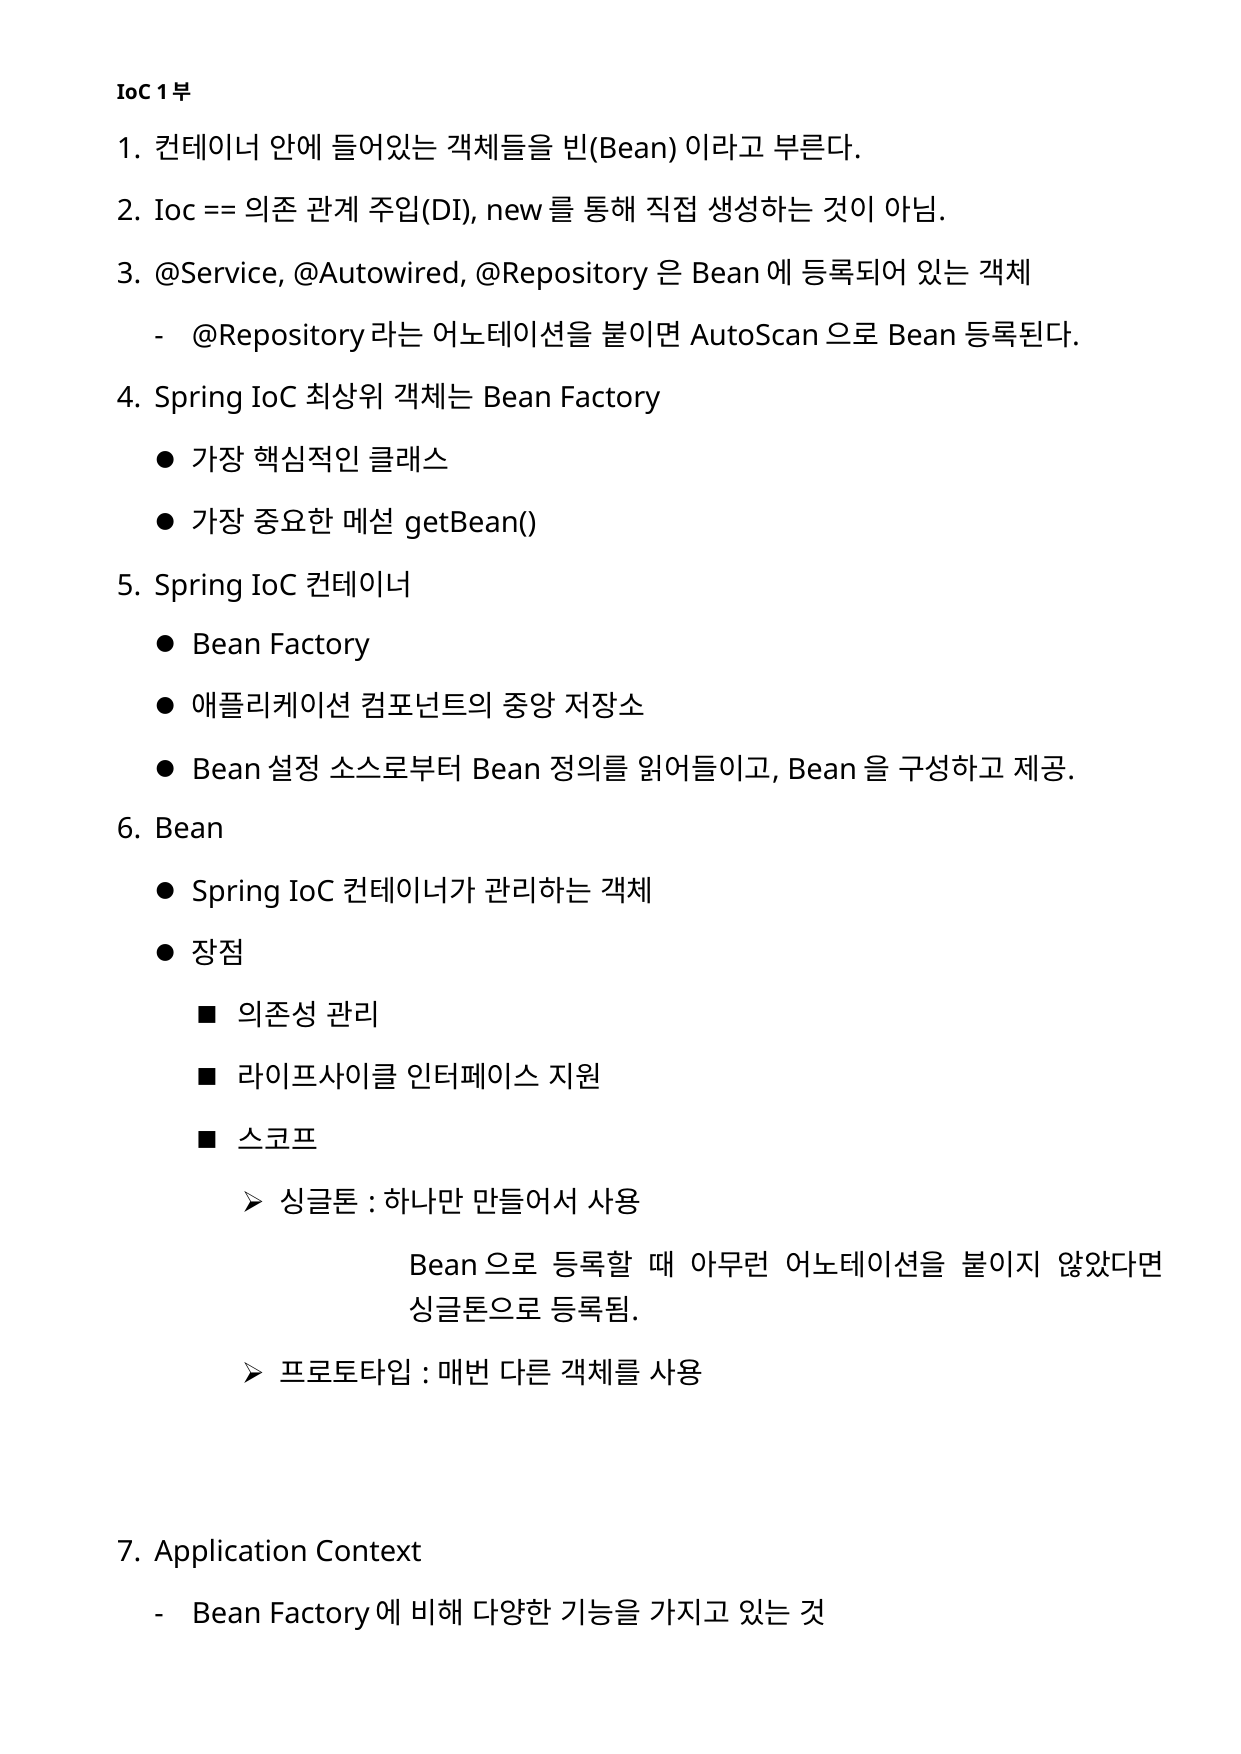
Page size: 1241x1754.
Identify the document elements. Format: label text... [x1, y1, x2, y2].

list @Service, @Autowired, @Repository 은 Bean에 등록되어 있는 객체 [117, 249, 1165, 292]
list 스코프 [196, 1116, 1165, 1159]
list Bean [117, 808, 1165, 847]
list 애플리케이션 컴포넌트의 중앙 저장소 [154, 683, 1165, 725]
list Spring IoC 최상위 객체는 Bean Factory [117, 374, 1165, 416]
list Spring IoC 컨테이너가 관리하는 객체 [154, 867, 1165, 909]
list 가장 핵심적인 클래스 [154, 436, 1165, 479]
text Bean으로 등록할 때 아무런 어노테이션을 붙이지 않았다면 싱글톤으로 등록됨. [408, 1241, 1165, 1329]
list 싱글톤 : 하나만 만들어서 사용 [242, 1179, 1165, 1221]
text IoC 1부 [117, 75, 1165, 105]
list 장점 [154, 929, 1165, 972]
list 의존성 관리 [196, 992, 1165, 1034]
list Ioc == 의존 관계 주입(DI), new를 통해 직접 생성하는 것이 아님. [117, 187, 1165, 229]
list Bean Factory [154, 623, 1165, 663]
list Bean Factory에 비해 다양한 기능을 가지고 있는 것 [154, 1590, 1165, 1632]
list Application Context [117, 1531, 1165, 1570]
list @Repository라는 어노테이션을 붙이면 AutoScan으로 Bean 등록된다. [154, 312, 1165, 354]
list 가장 중요한 메섣 getBean() [154, 499, 1165, 541]
list 라이프사이클 인터페이스 지원 [196, 1054, 1165, 1096]
list 컨테이너 안에 들어있는 객체들을 빈(Bean) 이라고 부른다. [117, 124, 1165, 167]
list 프로토타입 : 매번 다른 객체를 사용 [242, 1349, 1165, 1392]
list Spring IoC 컨테이너 [117, 561, 1165, 603]
list Bean설정 소스로부터 Bean 정의를 읽어들이고, Bean을 구성하고 제공. [154, 745, 1165, 788]
